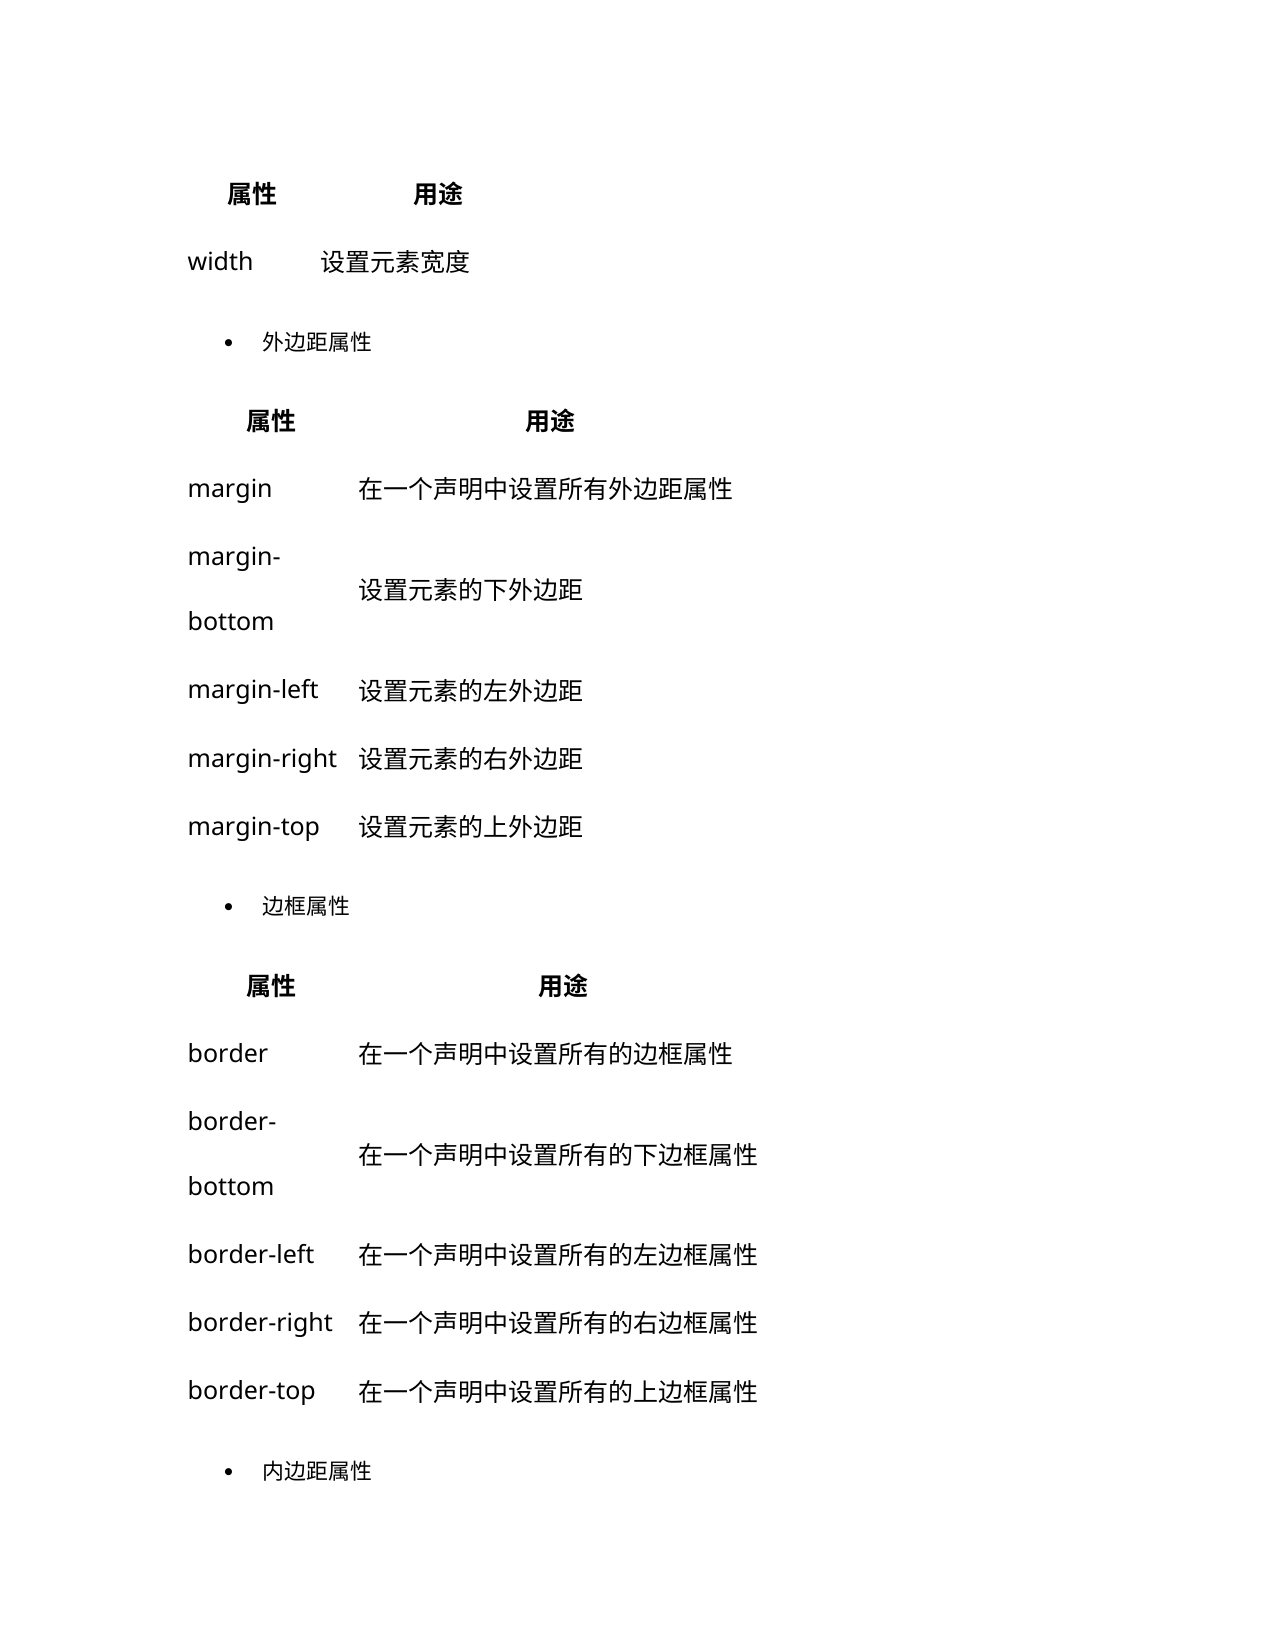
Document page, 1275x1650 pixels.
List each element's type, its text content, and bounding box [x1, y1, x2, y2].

table_header 属性 [186, 950, 356, 1018]
table_header 属性 [186, 159, 319, 227]
table_header 用途 [319, 159, 557, 227]
table_cell 在一个声明中设置所有的上边框属性 [356, 1356, 769, 1424]
table_cell border-right [186, 1288, 356, 1356]
table_cell 设置元素的左外边距 [356, 655, 744, 723]
table_cell 在一个声明中设置所有外边距属性 [356, 454, 744, 522]
table_cell margin-bottom [186, 522, 356, 655]
table_cell margin [186, 454, 356, 522]
list 内边距属性 [225, 1453, 1087, 1486]
table_cell 设置元素的上外边距 [356, 791, 744, 859]
table_cell border-bottom [186, 1087, 356, 1220]
table_cell border [186, 1019, 356, 1087]
list 边框属性 [225, 889, 1087, 921]
table_cell 设置元素的右外边距 [356, 723, 744, 791]
table_cell 在一个声明中设置所有的右边框属性 [356, 1288, 769, 1356]
table_cell 在一个声明中设置所有的左边框属性 [356, 1220, 769, 1288]
table_header 用途 [356, 386, 744, 454]
table_cell margin-right [186, 723, 356, 791]
list 外边距属性 [225, 324, 1087, 357]
table_cell 设置元素宽度 [319, 227, 557, 295]
table_cell 设置元素的下外边距 [356, 522, 744, 655]
table_cell 在一个声明中设置所有的边框属性 [356, 1019, 769, 1087]
table_header 属性 [186, 386, 356, 454]
table_cell 在一个声明中设置所有的下边框属性 [356, 1087, 769, 1220]
table_header 用途 [356, 950, 769, 1018]
table_cell border-top [186, 1356, 356, 1424]
table_cell border-left [186, 1220, 356, 1288]
table_cell margin-top [186, 791, 356, 859]
table_cell margin-left [186, 655, 356, 723]
table_cell width [186, 227, 319, 295]
